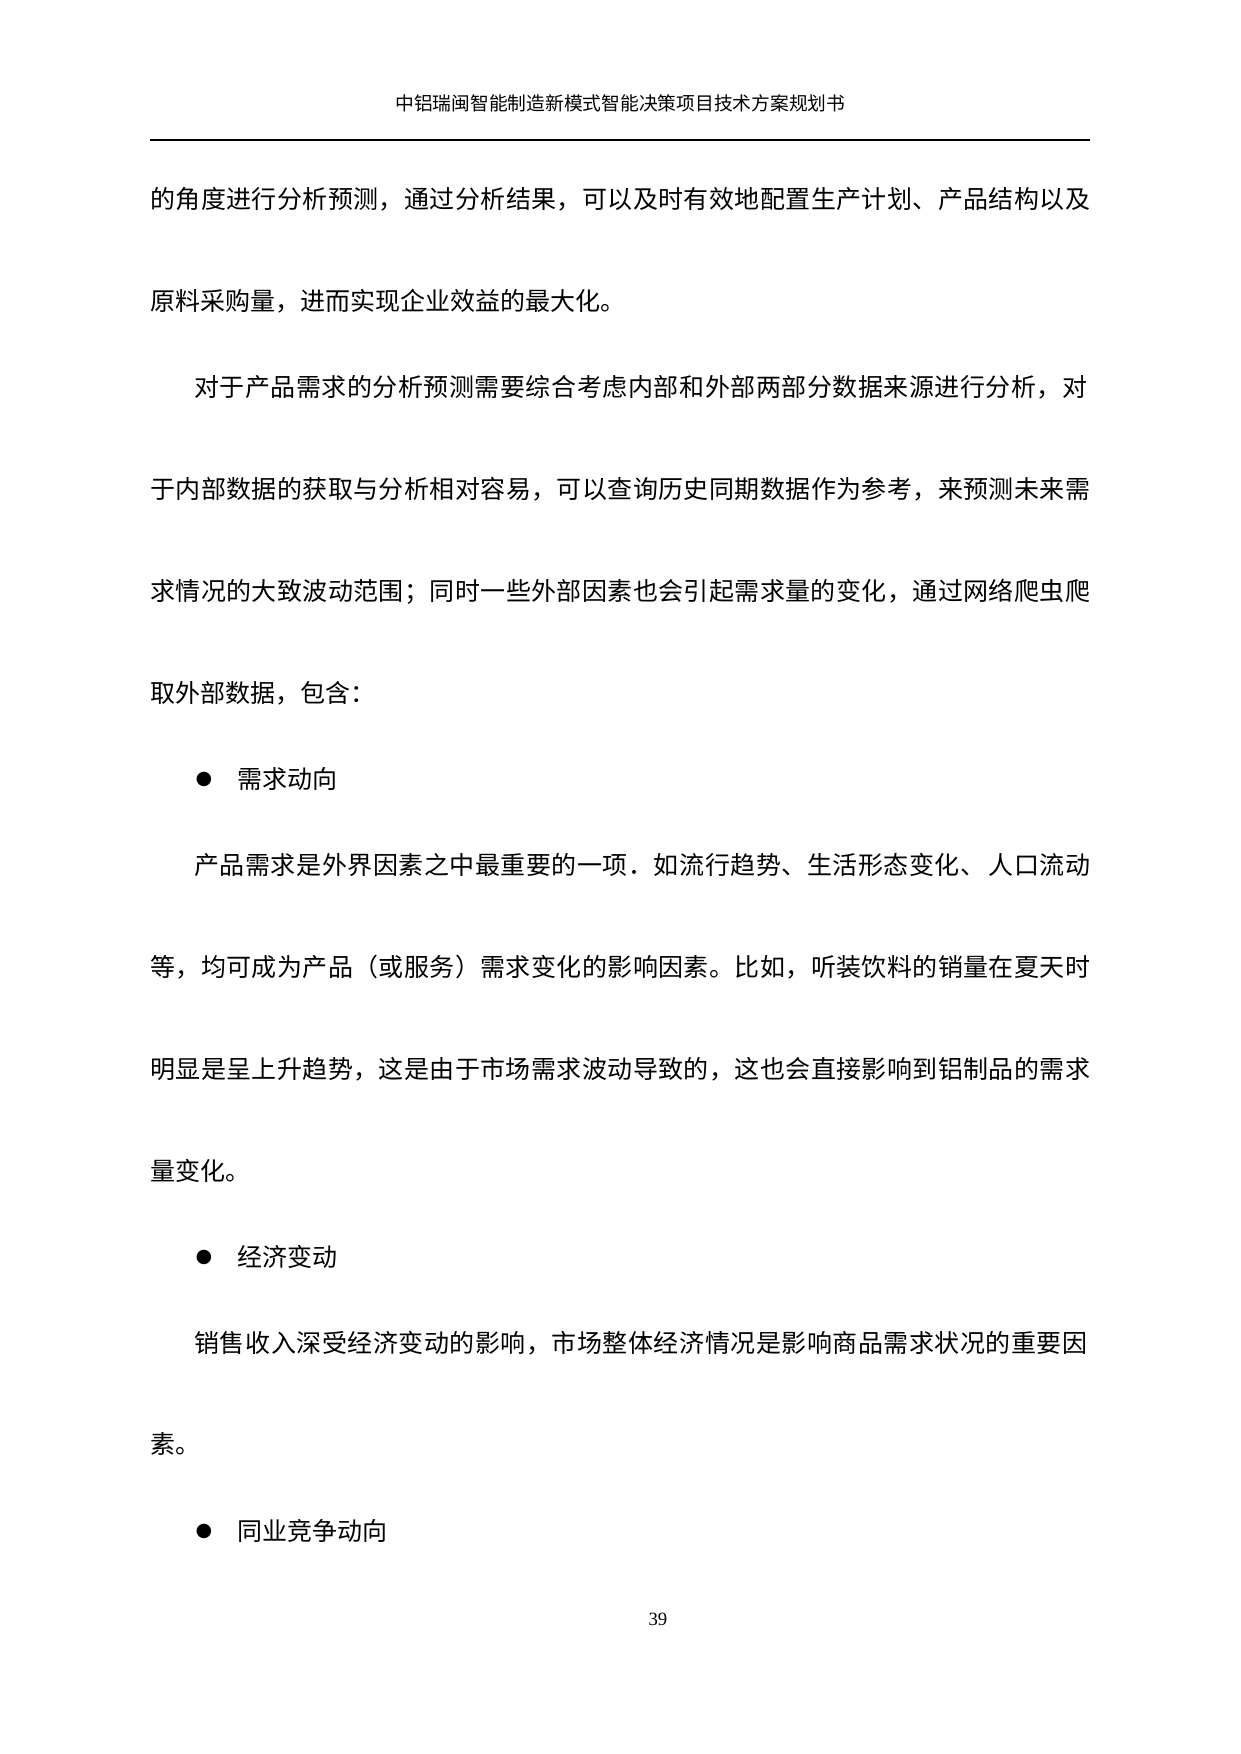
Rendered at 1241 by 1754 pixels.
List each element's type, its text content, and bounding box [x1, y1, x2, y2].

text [150, 164, 1090, 334]
text 销售收入深受经济变动的影响，市场整体经济情况是影响商品需求状况的重要因素。 [150, 1307, 1090, 1477]
text 产品需求是外界因素之中最重要的一项．如流行趋势、生活形态变化、人口流动等，均可成为产品（或服务）需求变化的影响因素。比如，听装饮料的销量在夏天时明显是呈上升趋势，这是由于市场需求波动导致的，这也会直接影响到铝制品的需求量变化。 [150, 829, 1090, 1203]
text 需求动向 [150, 743, 1090, 811]
text 经济变动 [150, 1221, 1090, 1289]
text 对于产品需求的分析预测需要综合考虑内部和外部两部分数据来源进行分析，对于内部数据的获取与分析相对容易，可以查询历史同期数据作为参考，来预测未来需求情况的大致波动范围；同时一些外部因素也会引起需求量的变化，通过网络爬虫爬取外部数据，包含： [150, 352, 1090, 725]
text 同业竞争动向 [150, 1495, 1090, 1563]
